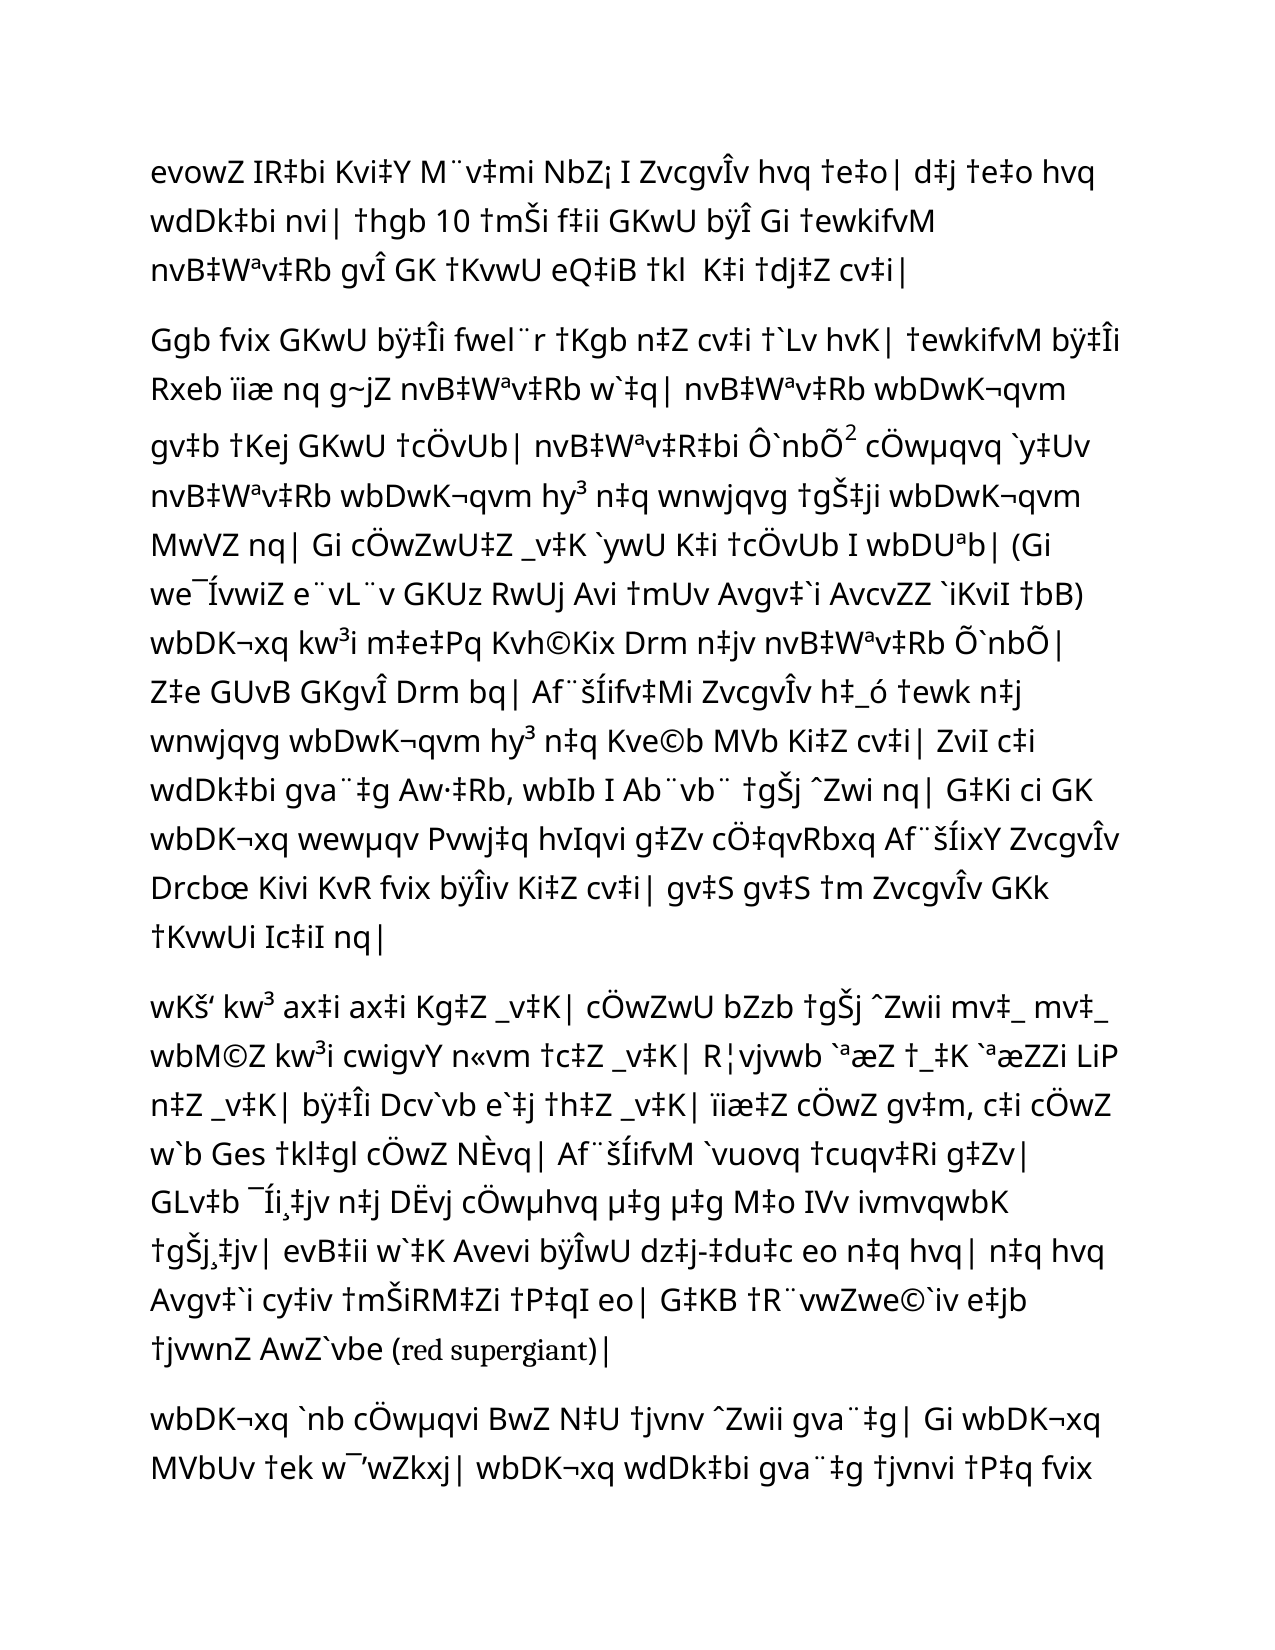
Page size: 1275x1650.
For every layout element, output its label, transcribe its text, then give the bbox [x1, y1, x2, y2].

text wKš‘ kw³ ax‡i ax‡i Kg‡Z _v‡K| cÖwZwU bZzb †gŠj ˆZwii mv‡_ mv‡_ wbM©Z kw³i cwigvY n«vm †c‡Z _v‡K| R¦vjvwb `ªæZ †_‡K `ªæZZi LiP n‡Z _v‡K| bÿ‡Îi Dcv`vb e`‡j †h‡Z _v‡K| ïiæ‡Z cÖwZ gv‡m, c‡i cÖwZ w`b Ges †kl‡gl cÖwZ NÈvq| Af¨šÍifvM `vuovq †cuqv‡Ri g‡Zv| GLv‡b ¯Íi¸‡jv n‡j DËvj cÖwµhvq µ‡g µ‡g M‡o IVv ivmvqwbK †gŠj¸‡jv| evB‡ii w`‡K Avevi bÿÎwU dz‡j-‡du‡c eo n‡q hvq| n‡q hvq Avgv‡`i cy‡iv †mŠiRM‡Zi †P‡qI eo| G‡KB †R¨vwZwe©`iv e‡jb †jvwnZ AwZ`vbe (red supergiant)| [150, 985, 1125, 1370]
text Ggb fvix GKwU bÿ‡Îi fwel¨r †Kgb n‡Z cv‡i †`Lv hvK| †ewkifvM bÿ‡Îi Rxeb ïiæ nq g~jZ nvB‡Wªv‡Rb w`‡q| nvB‡Wªv‡Rb wbDwK¬qvm gv‡b †Kej GKwU †cÖvUb| nvB‡Wªv‡R‡bi Ô`nbÕ2 cÖwµqvq `y‡Uv nvB‡Wªv‡Rb wbDwK¬qvm hy³ n‡q wnwjqvg †gŠ‡ji wbDwK¬qvm MwVZ nq| Gi cÖwZwU‡Z _v‡K `ywU K‡i †cÖvUb I wbDUªb| (Gi we¯ÍvwiZ e¨vL¨v GKUz RwUj Avi †mUv Avgv‡`i AvcvZZ `iKviI †bB) wbDK¬xq kw³i m‡e‡Pq Kvh©Kix Drm n‡jv nvB‡Wªv‡Rb Õ`nbÕ| Z‡e GUvB GKgvÎ Drm bq| Af¨šÍifv‡Mi ZvcgvÎv h‡_ó †ewk n‡j wnwjqvg wbDwK¬qvm hy³ n‡q Kve©b MVb Ki‡Z cv‡i| ZviI c‡i wdDk‡bi gva¨‡g Aw·‡Rb, wbIb I Ab¨vb¨ †gŠj ˆZwi nq| G‡Ki ci GK wbDK¬xq wewµqv Pvwj‡q hvIqvi g‡Zv cÖ‡qvRbxq Af¨šÍixY ZvcgvÎv Drcbœ Kivi KvR fvix bÿÎiv Ki‡Z cv‡i| gv‡S gv‡S †m ZvcgvÎv GKk †KvwUi Ic‡iI nq| [150, 318, 1125, 957]
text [150, 1397, 1125, 1489]
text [150, 150, 1125, 291]
